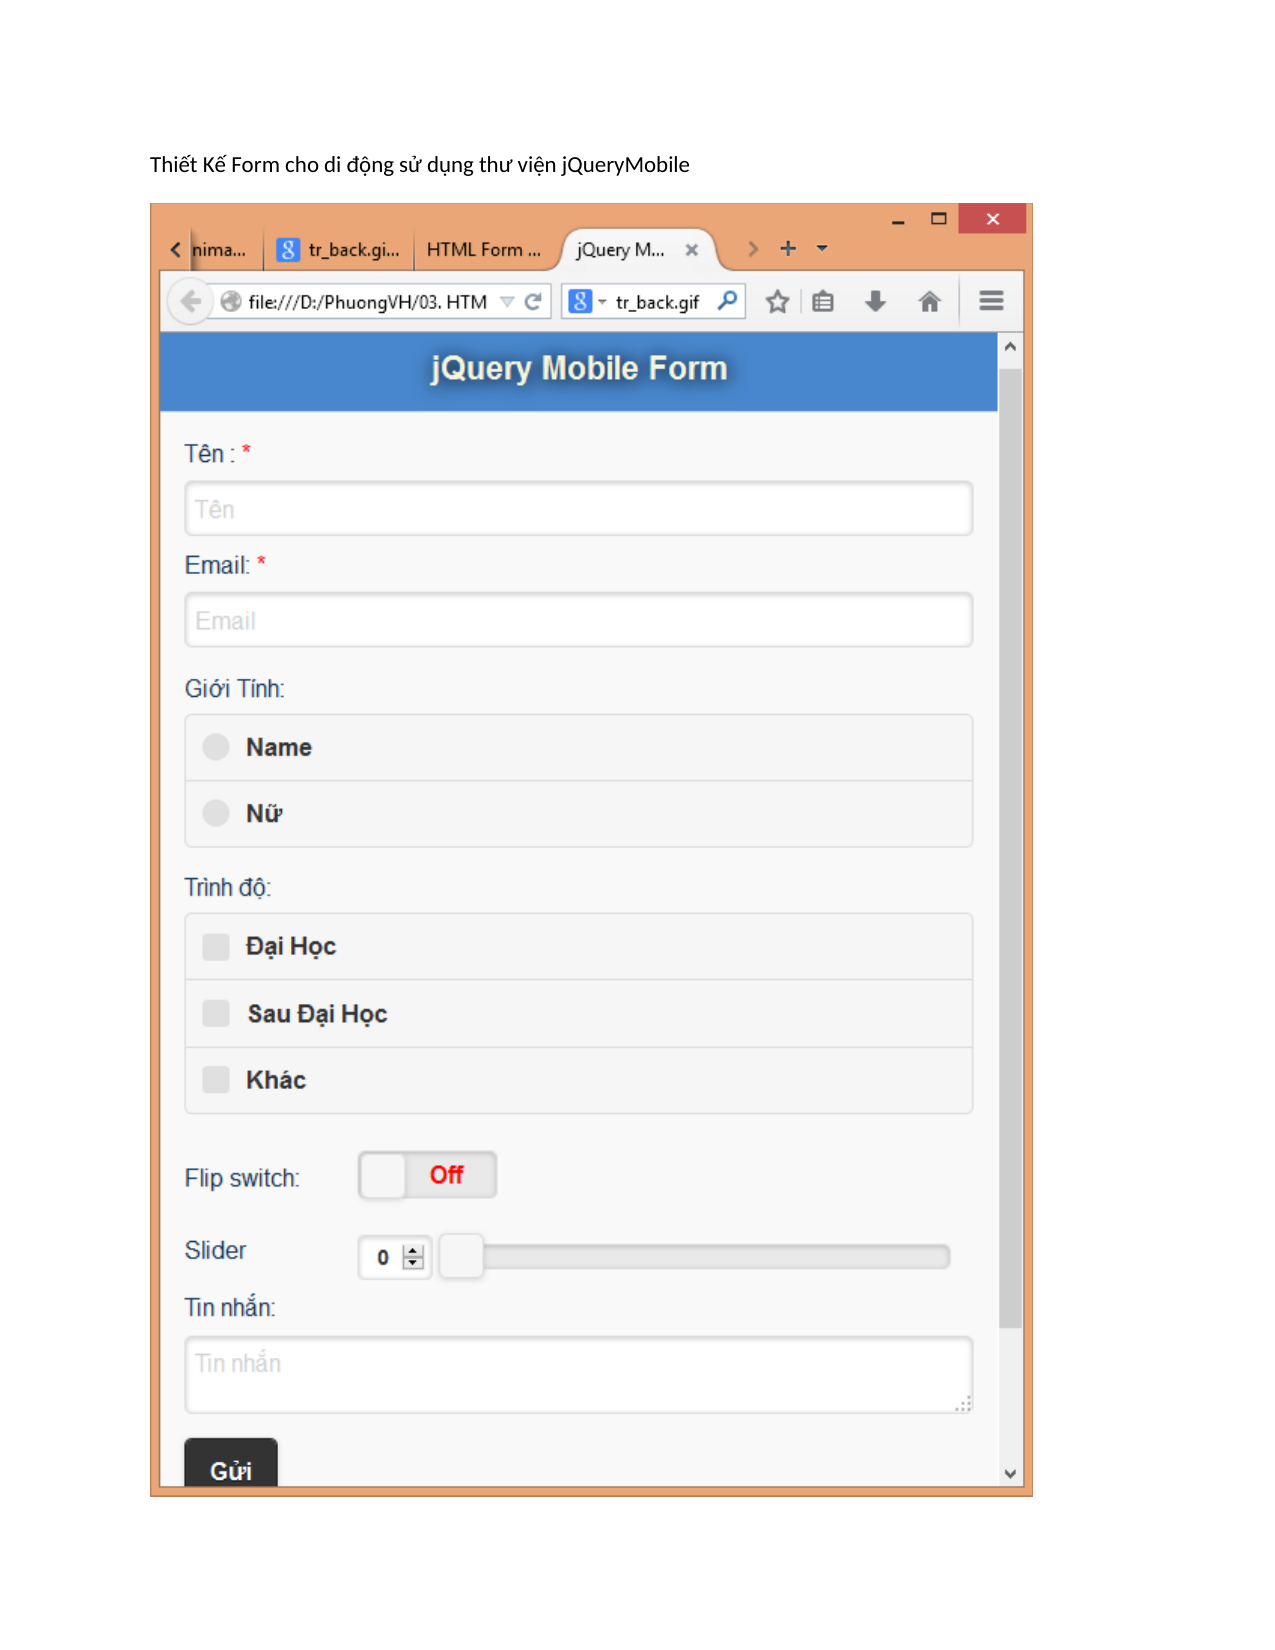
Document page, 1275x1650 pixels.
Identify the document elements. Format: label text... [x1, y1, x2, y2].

text Thiết Kế Form cho di động sử dụng thư viện jQueryMobile [150, 150, 1125, 178]
picture [150, 203, 1033, 1497]
